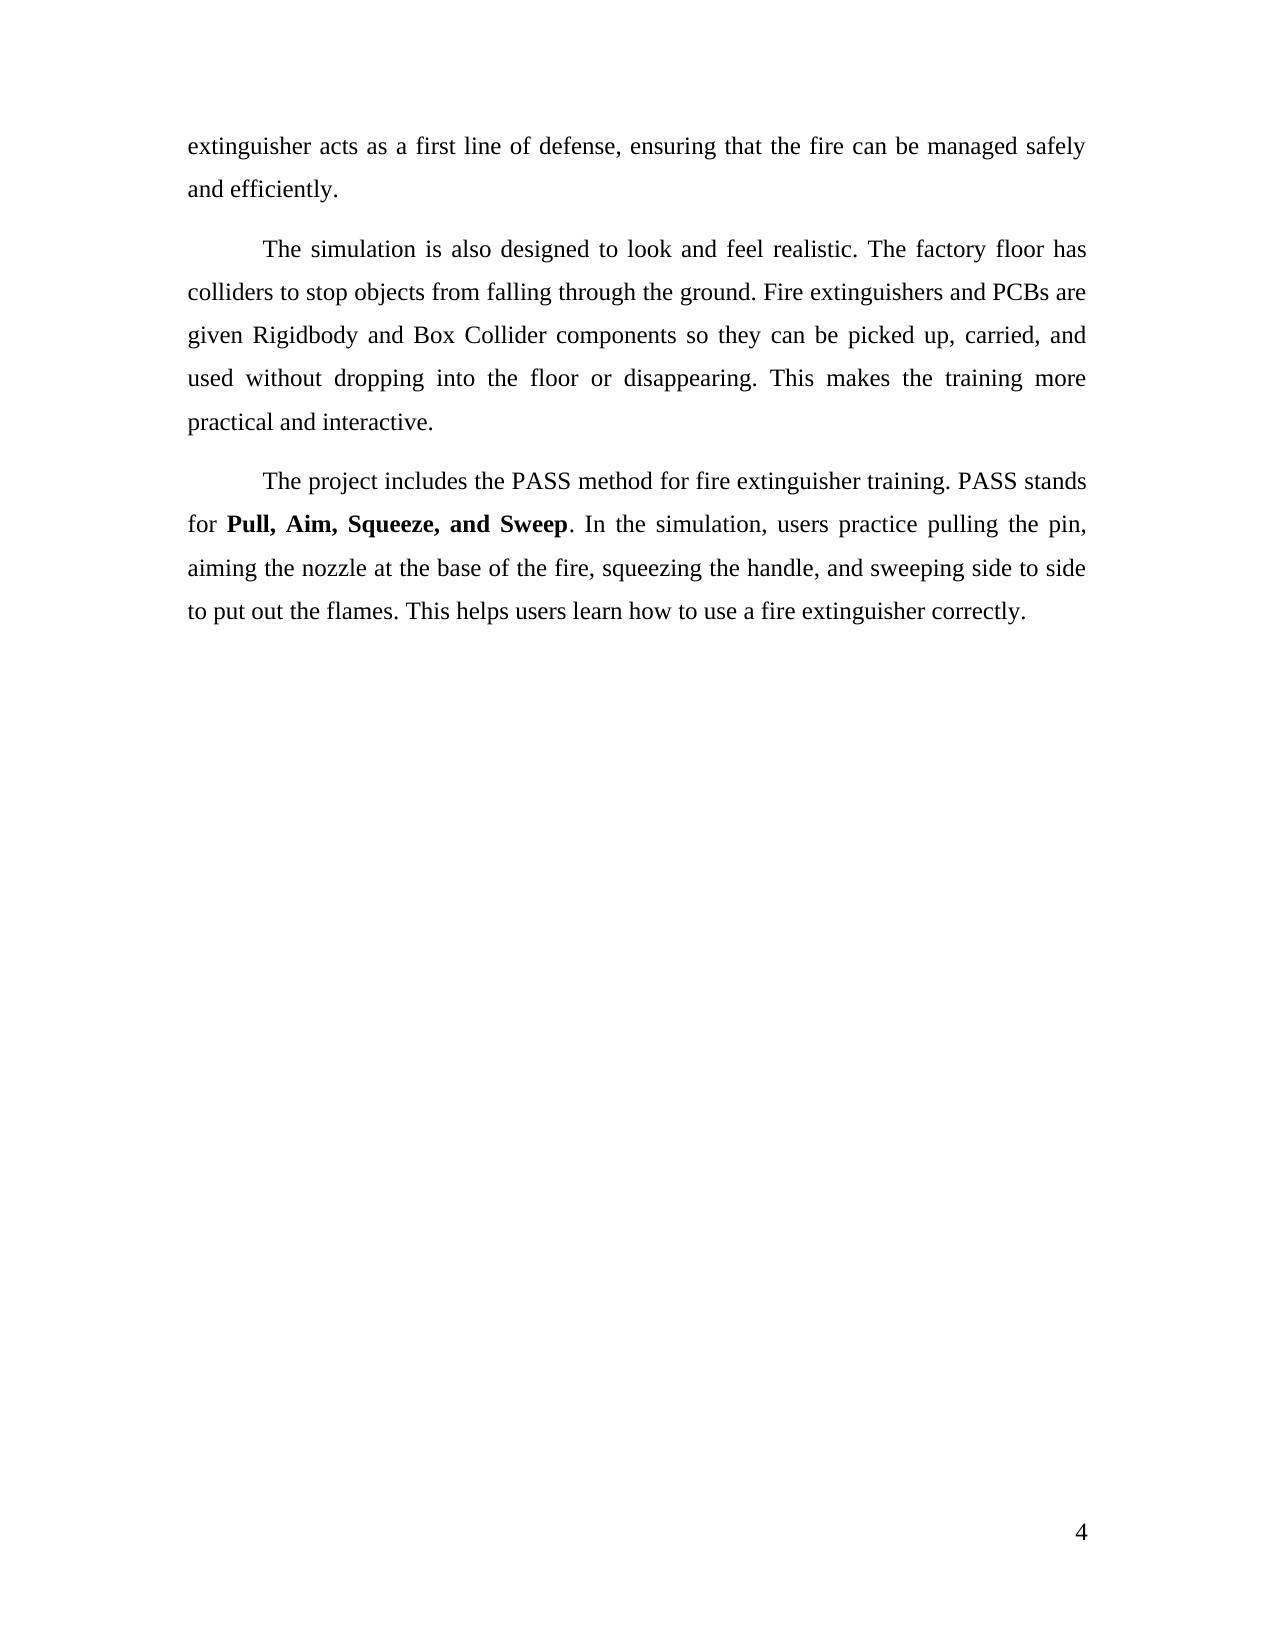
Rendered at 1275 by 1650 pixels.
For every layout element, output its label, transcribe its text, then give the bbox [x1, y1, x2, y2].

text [187, 131, 1087, 203]
text The project includes the PASS method for fire extinguisher training. PASS stands for Pull, Aim, Squeeze, and Sweep. In the simulation, users practice pulling the pin, aiming the nozzle at the base of the fire, squeezing the handle, and sweeping side to side to put out the flames. This helps users learn how to use a fire extinguisher correctly. [187, 466, 1087, 624]
text The simulation is also designed to look and feel realistic. The factory floor has colliders to stop objects from falling through the ground. Fire extinguishers and PCBs are given Rigidbody and Box Collider components so they can be picked up, carried, and used without dropping into the floor or disappearing. This makes the training more practical and interactive. [187, 234, 1087, 435]
